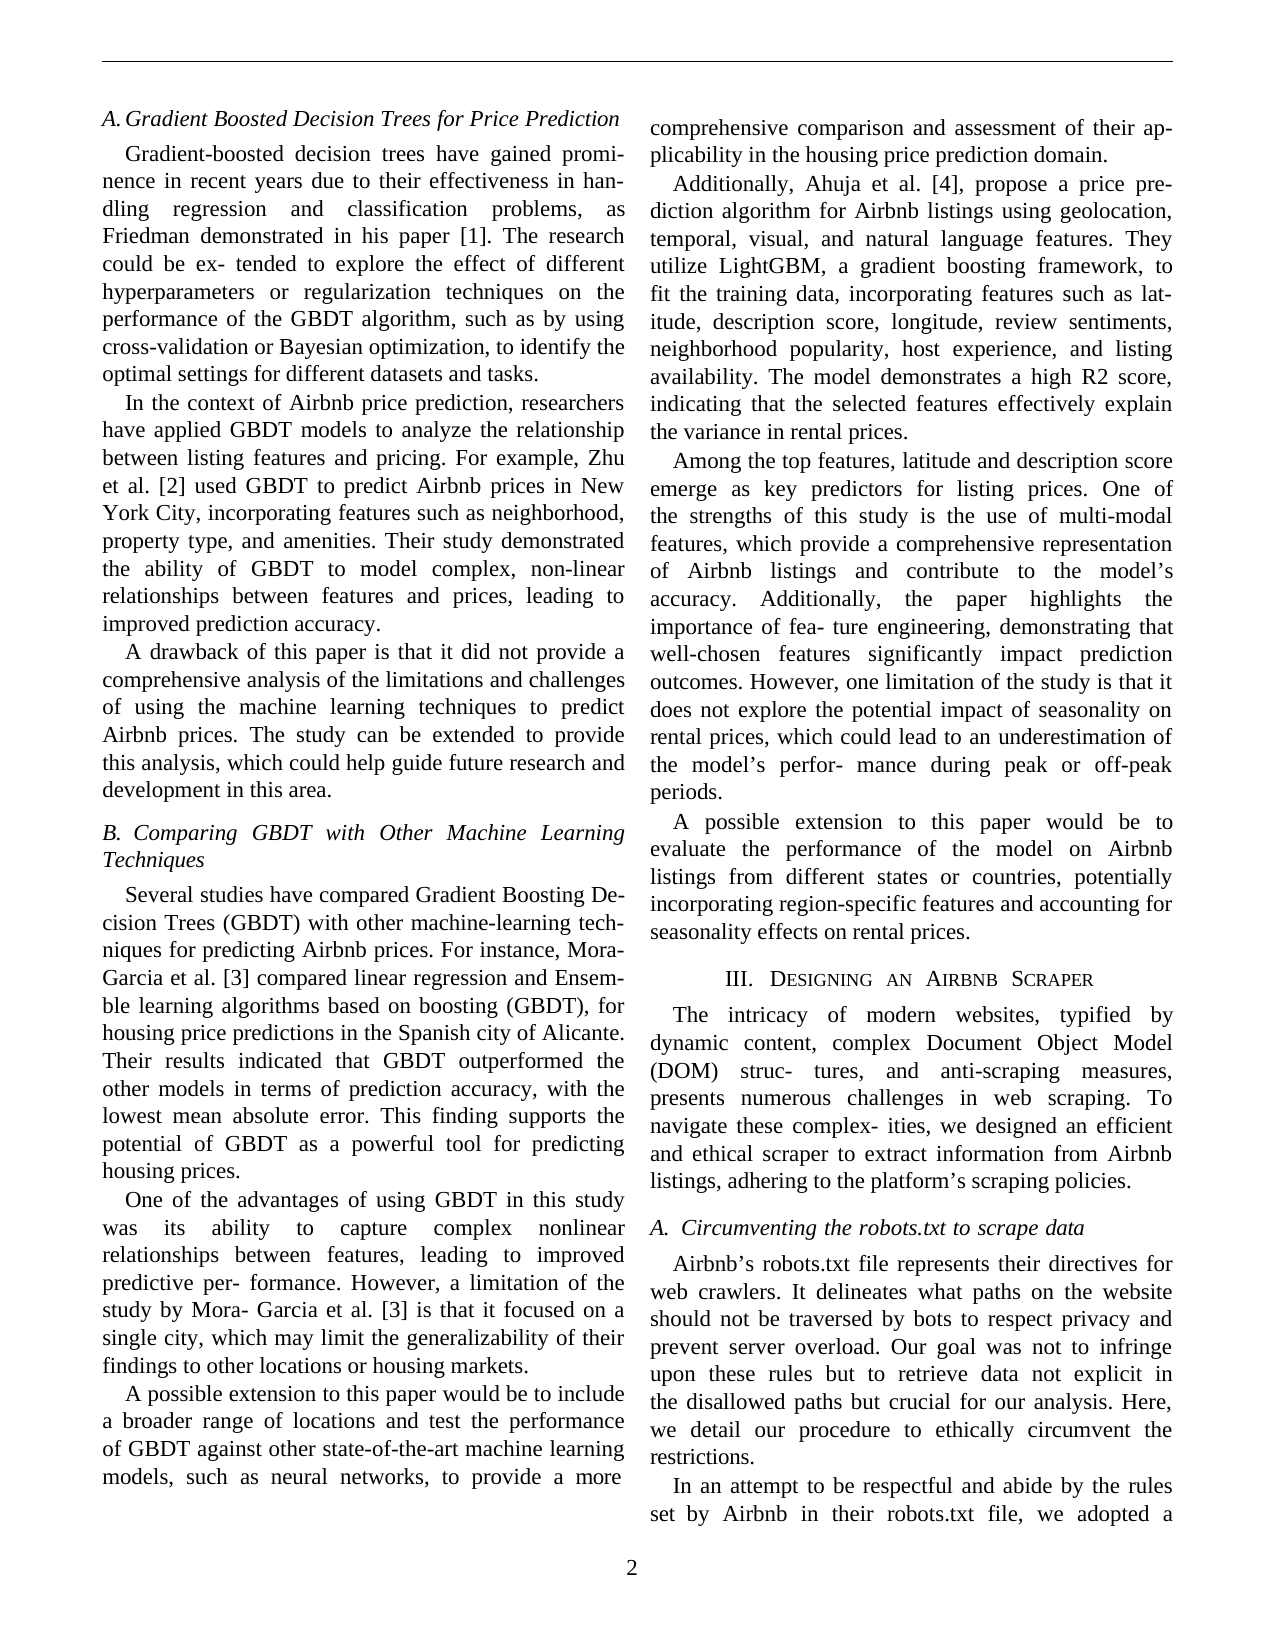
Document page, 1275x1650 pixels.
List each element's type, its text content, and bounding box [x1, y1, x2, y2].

text In an attempt to be respectful and abide by the rules set by Airbnb in their robots.txt file, we adopted a number [650, 1472, 1173, 1526]
text Among the top features, latitude and description score emerge as key predictors for listing prices. One of the strengths of this study is the use of multi-modal features, which provide a comprehensive representation of Airbnb listings and contribute to the model’s accuracy. Additionally, the paper highlights the importance of fea- ture engineering, demonstrating that well-chosen features significantly impact prediction outcomes. However, one limitation of the study is that it does not explore the potential impact of seasonality on rental prices, which could lead to an underestimation of the model’s perfor- mance during peak or off-peak periods. [650, 447, 1173, 805]
text A possible extension to this paper would be to include a broader range of locations and test the performance of GBDT against other state-of-the-art machine learning models, such as neural networks, to provide a more [102, 1380, 625, 1489]
list Designing an Airbnb Scraper [725, 964, 1185, 991]
text The intricacy of modern websites, typified by dynamic content, complex Document Object Model (DOM) struc- tures, and anti-scraping measures, presents numerous challenges in web scraping. To navigate these complex- ities, we designed an efficient and ethical scraper to extract information from Airbnb listings, adhering to the platform’s scraping policies. [650, 1002, 1173, 1193]
text Several studies have compared Gradient Boosting De- cision Trees (GBDT) with other machine-learning tech- niques for predicting Airbnb prices. For instance, Mora- Garcia et al. [3] compared linear regression and Ensem- ble learning algorithms based on boosting (GBDT), for housing price predictions in the Spanish city of Alicante. Their results indicated that GBDT outperformed the other models in terms of prediction accuracy, with the lowest mean absolute error. This finding supports the potential of GBDT as a powerful tool for predicting housing prices. [102, 881, 625, 1184]
text Airbnb’s robots.txt file represents their directives for web crawlers. It delineates what paths on the website should not be traversed by bots to respect privacy and prevent server overload. Our goal was not to infringe upon these rules but to retrieve data not explicit in the disallowed paths but crucial for our analysis. Here, we detail our procedure to ethically circumvent the restrictions. [650, 1250, 1173, 1470]
text A possible extension to this paper would be to evaluate the performance of the model on Airbnb listings from different states or countries, potentially incorporating region-specific features and accounting for seasonality effects on rental prices. [650, 808, 1173, 944]
list Circumventing the robots.txt to scrape data [650, 1214, 1185, 1240]
list Comparing GBDT with Other Machine Learning Techniques [102, 819, 625, 873]
text Gradient-boosted decision trees have gained promi- nence in recent years due to their effectiveness in han- dling regression and classification problems, as Friedman demonstrated in his paper [1]. The research could be ex- tended to explore the effect of different hyperparameters or regularization techniques on the performance of the GBDT algorithm, such as by using cross-validation or Bayesian optimization, to identify the optimal settings for different datasets and tasks. [102, 140, 625, 387]
text Additionally, Ahuja et al. [4], propose a price pre- diction algorithm for Airbnb listings using geolocation, temporal, visual, and natural language features. They utilize LightGBM, a gradient boosting framework, to fit the training data, incorporating features such as lat- itude, description score, longitude, review sentiments, neighborhood popularity, host experience, and listing availability. The model demonstrates a high R2 score, indicating that the selected features effectively explain the variance in rental prices. [650, 170, 1173, 444]
text A drawback of this paper is that it did not provide a comprehensive analysis of the limitations and challenges of using the machine learning techniques to predict Airbnb prices. The study can be extended to provide this analysis, which could help guide future research and development in this area. [102, 638, 625, 803]
text In the context of Airbnb price prediction, researchers have applied GBDT models to analyze the relationship between listing features and pricing. For example, Zhu et al. [2] used GBDT to predict Airbnb prices in New York City, incorporating features such as neighborhood, property type, and amenities. Their study demonstrated the ability of GBDT to model complex, non-linear relationships between features and prices, leading to improved prediction accuracy. [102, 389, 625, 636]
list Gradient Boosted Decision Trees for Price Prediction [102, 105, 629, 131]
text comprehensive comparison and assessment of their ap- plicability in the housing price prediction domain. [650, 114, 1173, 168]
text One of the advantages of using GBDT in this study was its ability to capture complex nonlinear relationships between features, leading to improved predictive per- formance. However, a limitation of the study by Mora- Garcia et al. [3] is that it focused on a single city, which may limit the generalizability of their findings to other locations or housing markets. [102, 1186, 625, 1378]
